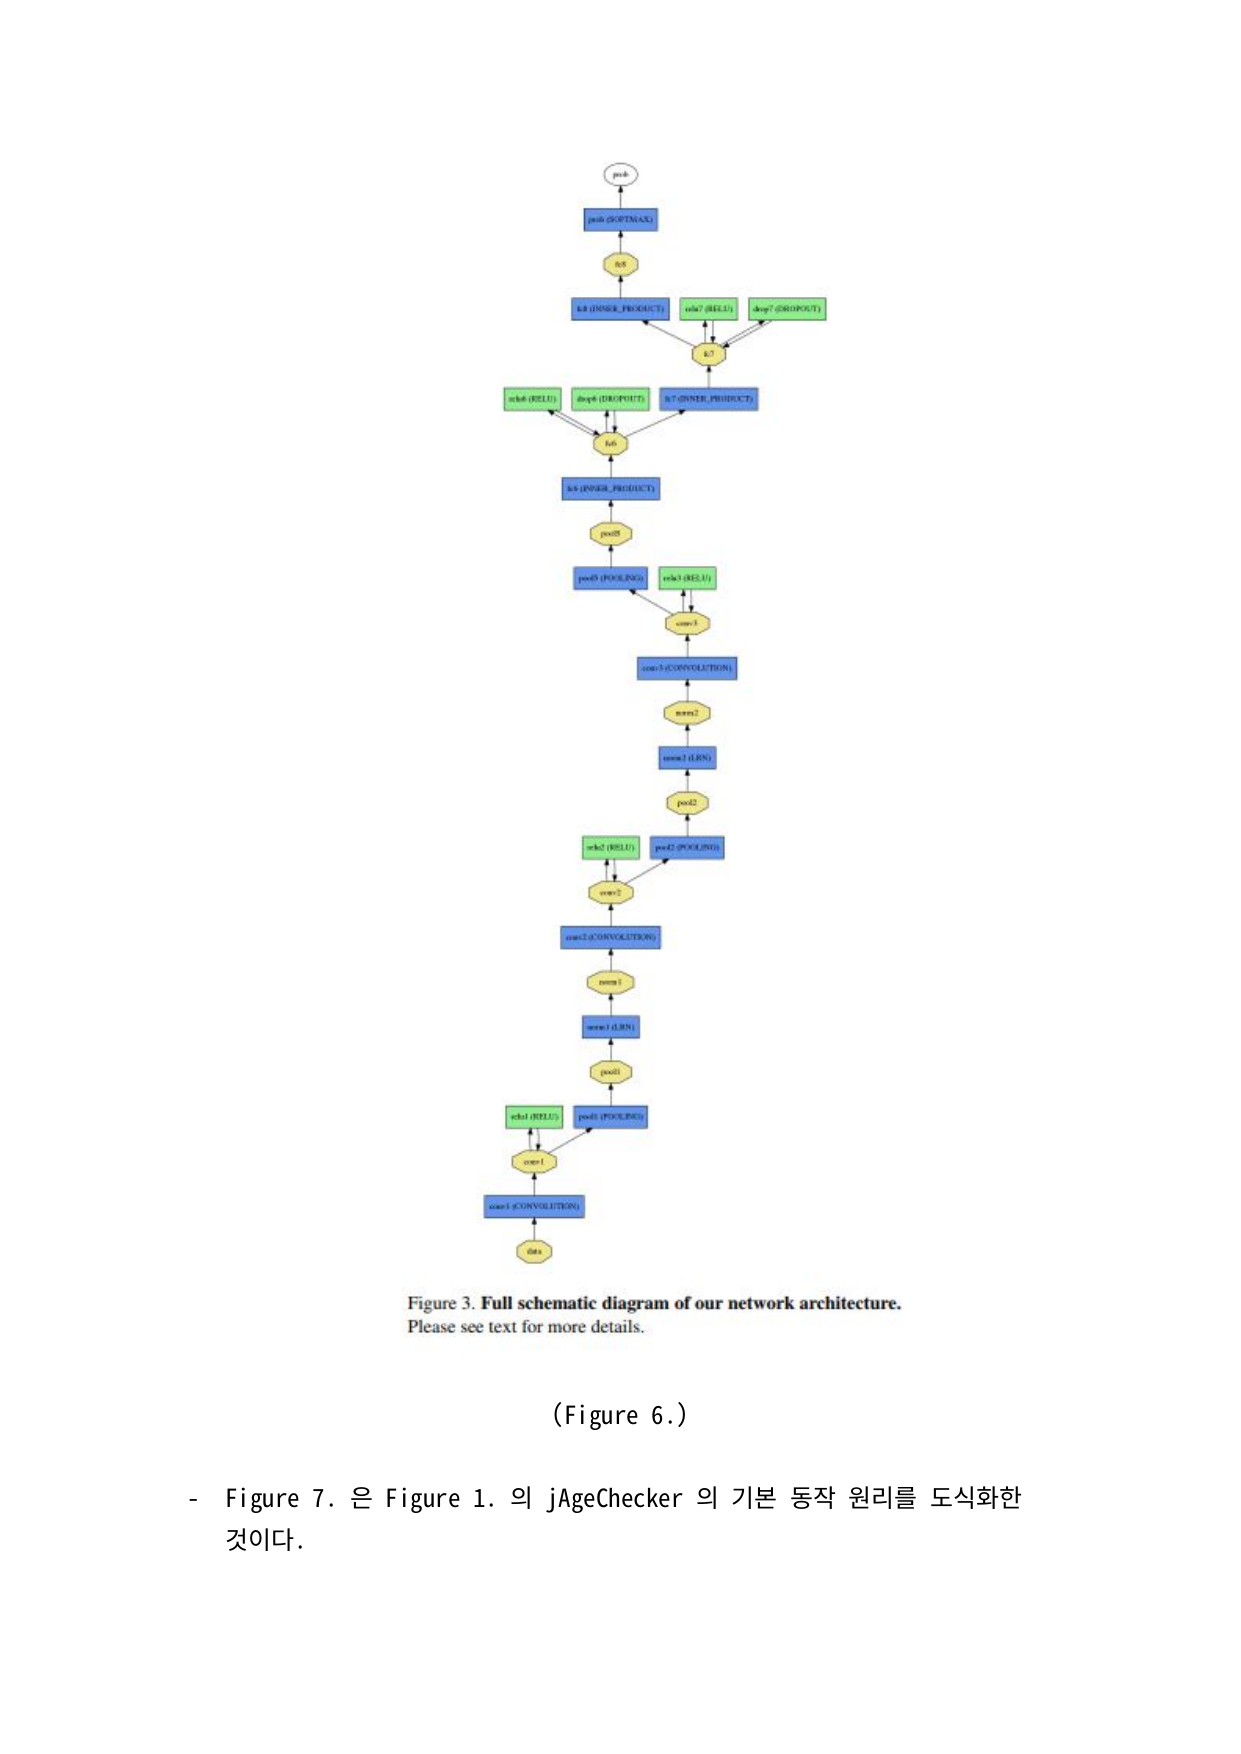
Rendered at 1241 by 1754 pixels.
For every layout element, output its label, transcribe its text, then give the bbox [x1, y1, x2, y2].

picture [327, 150, 913, 1350]
list Figure 7. 은 Figure 1. 의 jAgeChecker 의 기본 동작 원리를 도식화한 것이다. [187, 1479, 1090, 1557]
text (Figure 6.) [150, 1396, 1090, 1432]
